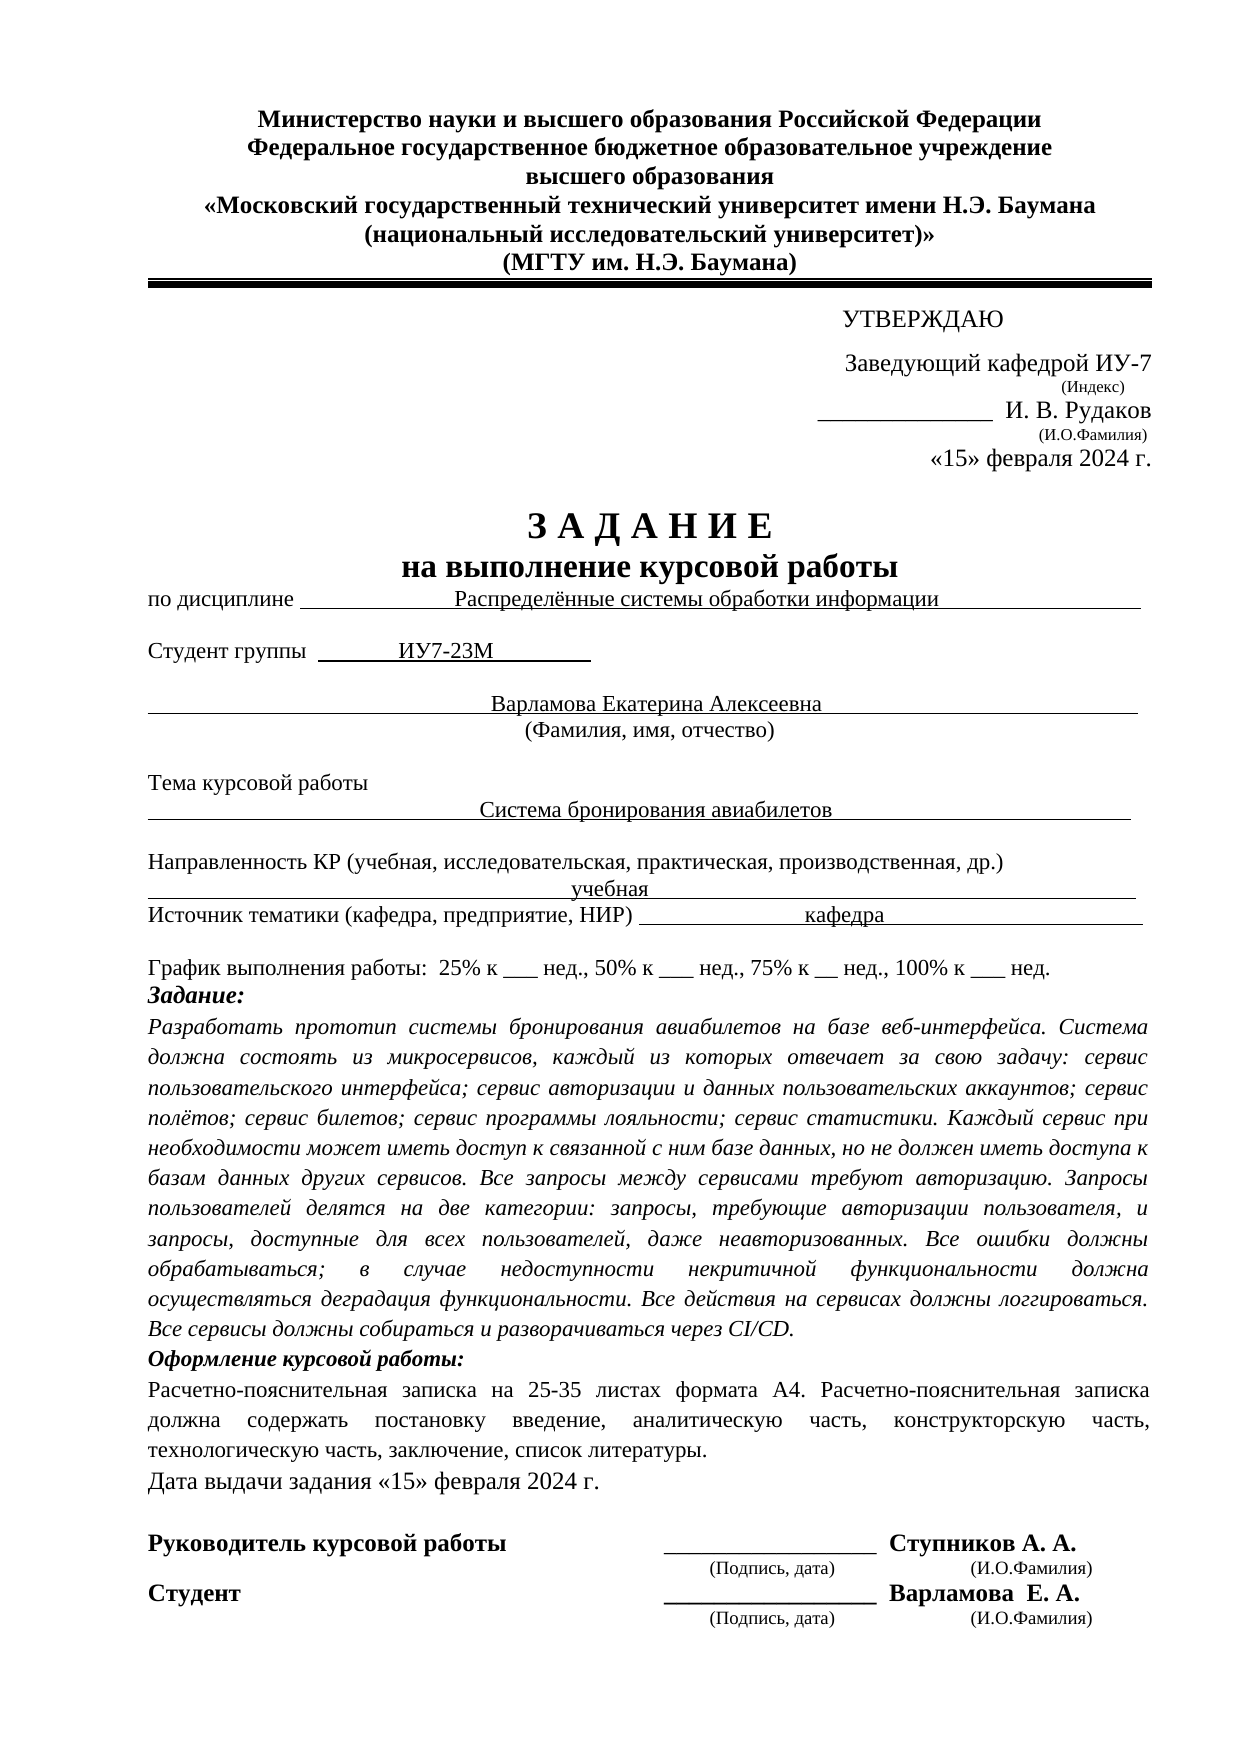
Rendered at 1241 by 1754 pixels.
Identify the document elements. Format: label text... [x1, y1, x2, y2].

text Задание: [148, 980, 1152, 1009]
text (И.О.Фамилия) [960, 424, 1152, 443]
text Направленность КР (учебная, исследовательская, практическая, производственная, др.) [148, 848, 1152, 875]
text График выполнения работы: 25% к ___ нед., 50% к ___ нед., 75% к __ нед., 100% к ___ нед. [148, 954, 1152, 980]
text «15» февраля 2024 г. [223, 443, 1152, 472]
text (МГТУ им. Н.Э. Баумана) [148, 247, 1152, 278]
text ______________ И. В. Рудаков [148, 396, 1152, 424]
text на выполнение курсовой работы [148, 546, 1152, 585]
text Тема курсовой работы [148, 769, 1152, 796]
text (Подпись, дата) (И.О.Фамилия) [148, 1607, 1093, 1629]
text ЗАДАНИЕ [148, 503, 1152, 546]
text Федеральное государственное бюджетное образовательное учреждение [148, 132, 1152, 161]
text «Московский государственный технический университет имени Н.Э. Баумана [148, 190, 1152, 219]
text (Фамилия, имя, отчество) [148, 717, 1152, 743]
text Разработать прототип системы бронирования авиабилетов на базе веб-интерфейса. Система должна состоять из микросервисов, каждый из которых отвечает за свою задачу: сервис пользовательского интерфейса; сервис авторизации и данных пользовательских аккаунтов; сервис полётов; сервис билетов; сервис программы лояльности; сервис статистики. Каждый сервис при необходимости может иметь доступ к связанной с ним базе данных, но не должен иметь доступа к базам данных других сервисов. Все запросы между сервисами требуют авторизацию. Запросы пользователей делятся на две категории: запросы, требующие авторизации пользователя, и запросы, доступные для всех пользователей, даже неавторизованных. Все ошибки должны обрабатываться; в случае недоступности некритичной функциональности должна осуществляться деградация функциональности. Все действия на сервисах должны логгироваться. Все сервисы должны собираться и разворачиваться через CI/CD. [148, 1013, 1152, 1342]
text (национальный исследовательский университет)» [148, 219, 1152, 247]
text (Индекс) [960, 376, 1152, 396]
text Расчетно-пояснительная записка на 25-35 листах формата А4. Расчетно-пояснительная записка должна содержать постановку введение, аналитическую часть, конструкторскую часть, технологическую часть, заключение, список литературы. [148, 1376, 1152, 1462]
text Система бронирования авиабилетов . [148, 796, 1152, 822]
text (Подпись, дата) (И.О.Фамилия) [148, 1557, 1093, 1578]
text Студент _________________ Варламова Е. А. [148, 1578, 1152, 1607]
text Оформление курсовой работы: [148, 1345, 1152, 1372]
text Руководитель курсовой работы _________________ Ступников А. А. [148, 1528, 1152, 1557]
text Министерство науки и высшего образования Российской Федерации [148, 104, 1152, 132]
text учебная . [148, 875, 1152, 901]
text Заведующий кафедрой ИУ-7 [148, 348, 1152, 376]
text Студент группы ИУ7-23М . [148, 637, 1152, 664]
text высшего образования [148, 161, 1152, 190]
text Дата выдачи задания «15» февраля 2024 г. [148, 1466, 1152, 1495]
text по дисциплине Распределённые системы обработки информации . [148, 585, 1152, 611]
text Варламова Екатерина Алексеевна . [148, 690, 1152, 717]
text Источник тематики (кафедра, предприятие, НИР) кафедра . [148, 901, 1152, 927]
text УТВЕРЖДАЮ [148, 304, 1004, 333]
